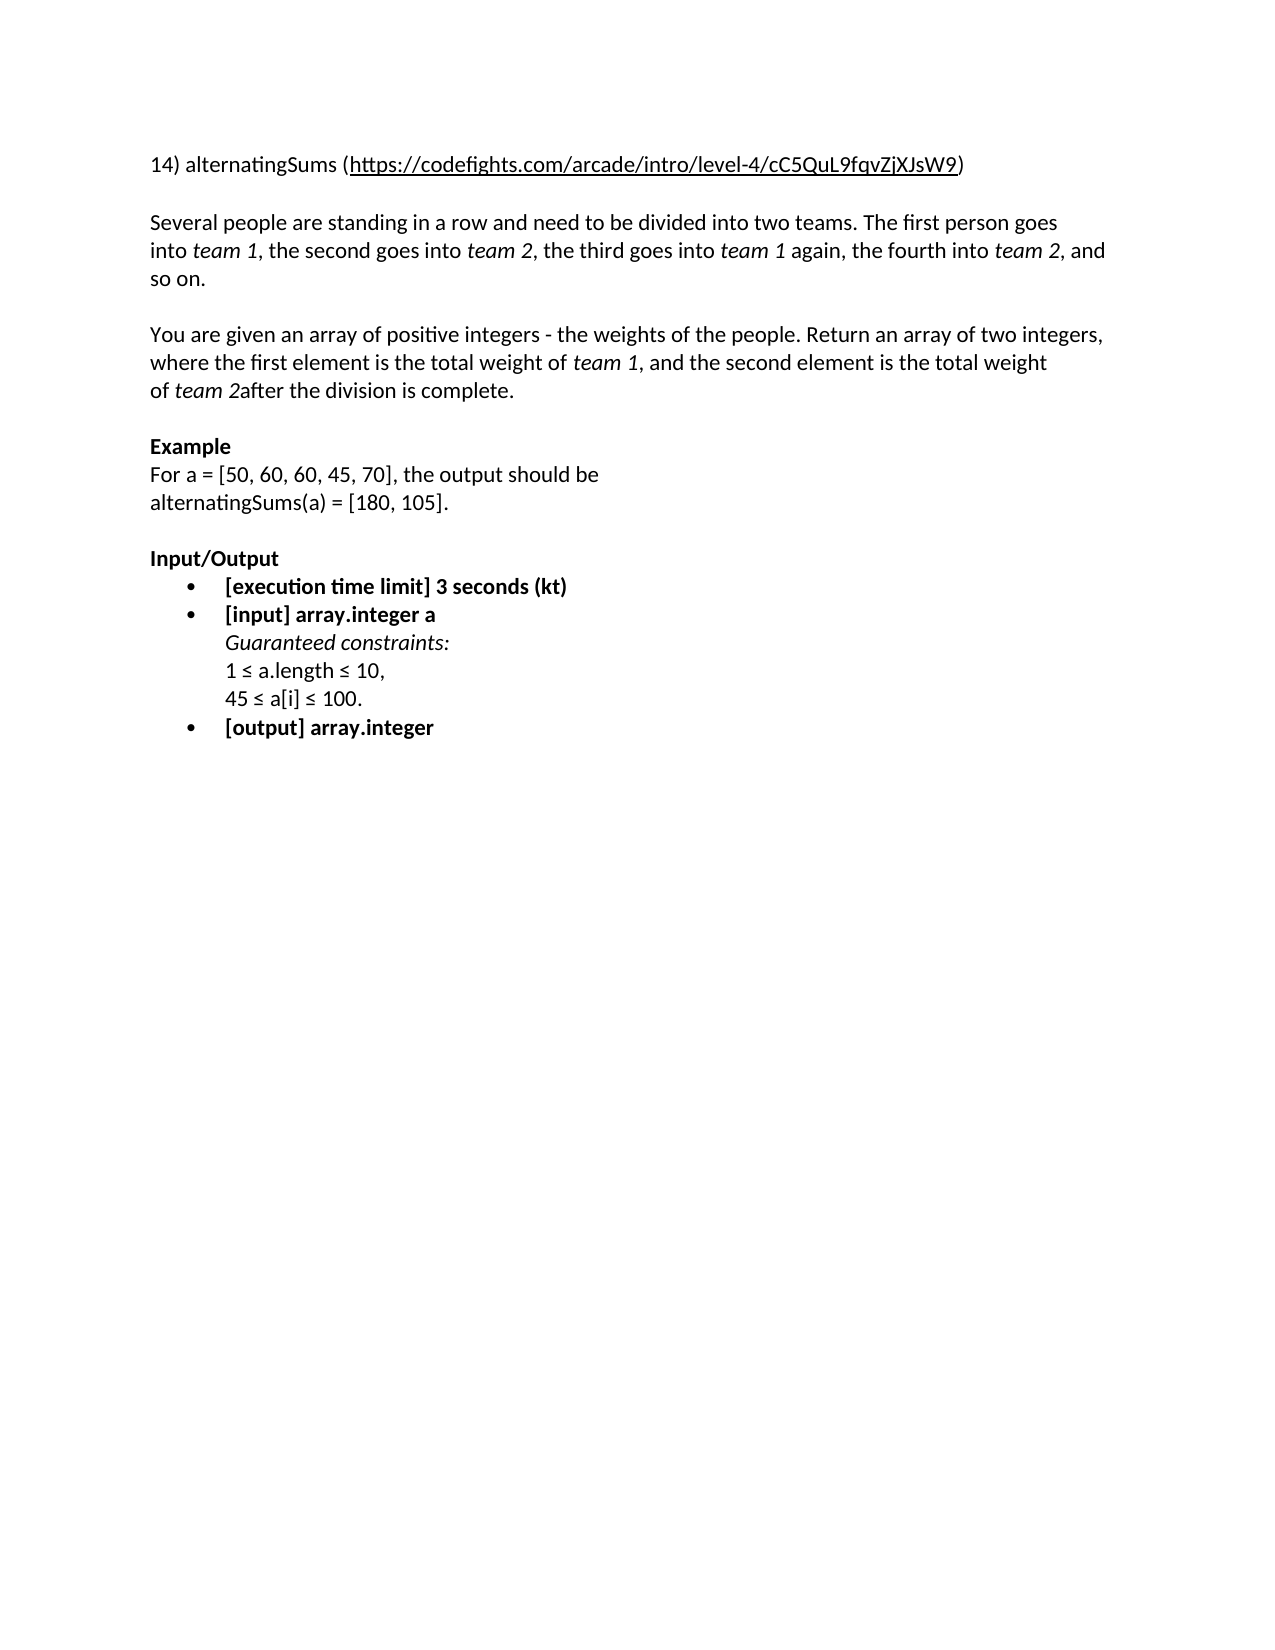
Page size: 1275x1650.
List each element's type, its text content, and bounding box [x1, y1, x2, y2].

text Several people are standing in a row and need to be divided into two teams. The first person goes into team 1, the second goes into team 2, the third goes into team 1 again, the fourth into team 2, and so on. [150, 208, 1125, 292]
text 14) alternatingSums (https://codefights.com/arcade/intro/level-4/cC5QuL9fqvZjXJsW9) [150, 150, 1125, 178]
text For a = [50, 60, 60, 45, 70], the output should be alternatingSums(a) = [180, 105]. [150, 460, 1125, 516]
text You are given an array of positive integers - the weights of the people. Return an array of two integers, where the first element is the total weight of team 1, and the second element is the total weight of team 2after the division is complete. [150, 320, 1125, 404]
list [execution time limit] 3 seconds (kt) [187, 572, 1125, 601]
list [input] array.integer a [187, 601, 1125, 628]
text Guaranteed constraints: 1 ≤ a.length ≤ 10, 45 ≤ a[i] ≤ 100. [225, 628, 1125, 713]
text Input/Output [150, 544, 1125, 572]
text Example [150, 432, 1125, 460]
list [output] array.integer [187, 713, 1125, 741]
